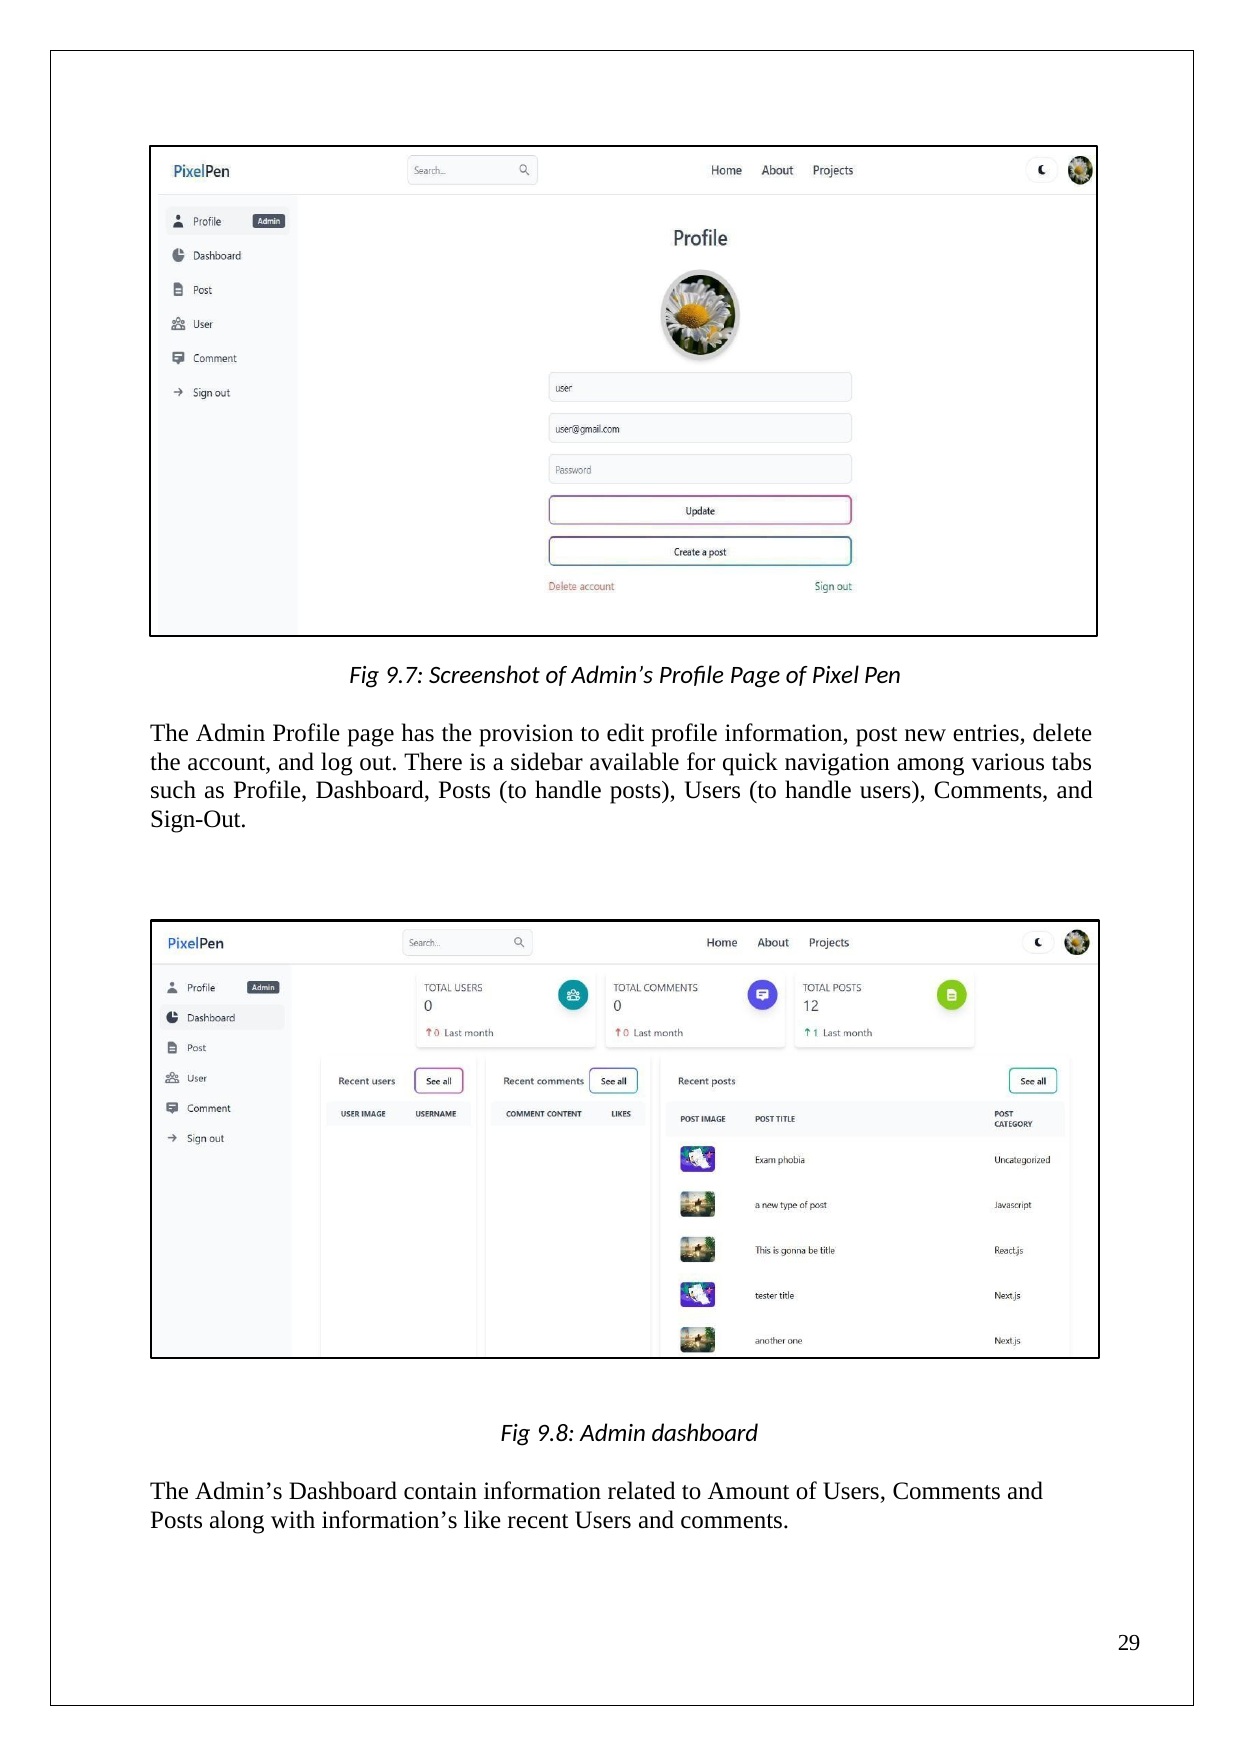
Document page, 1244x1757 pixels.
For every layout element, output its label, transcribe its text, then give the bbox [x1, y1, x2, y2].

text The Admin Profile page has the provision to edit profile information, post new entries, delete the account, and log out. There is a sidebar available for quick navigation among various tabs such as Profile, Dashboard, Posts (to handle posts), Users (to handle users), Comments, and Sign-Out. [150, 718, 1094, 833]
text The Admin’s Dashboard contain information related to Amount of Users, Comments and Posts along with information’s like recent Users and comments. [150, 1476, 1086, 1534]
text Fig 9.7: Screenshot of Admin’s Profile Page of Pixel Pen [132, 659, 1118, 689]
text Fig 9.8: Admin dashboard [141, 1417, 1118, 1447]
picture [158, 155, 1096, 635]
picture [152, 922, 1098, 1357]
